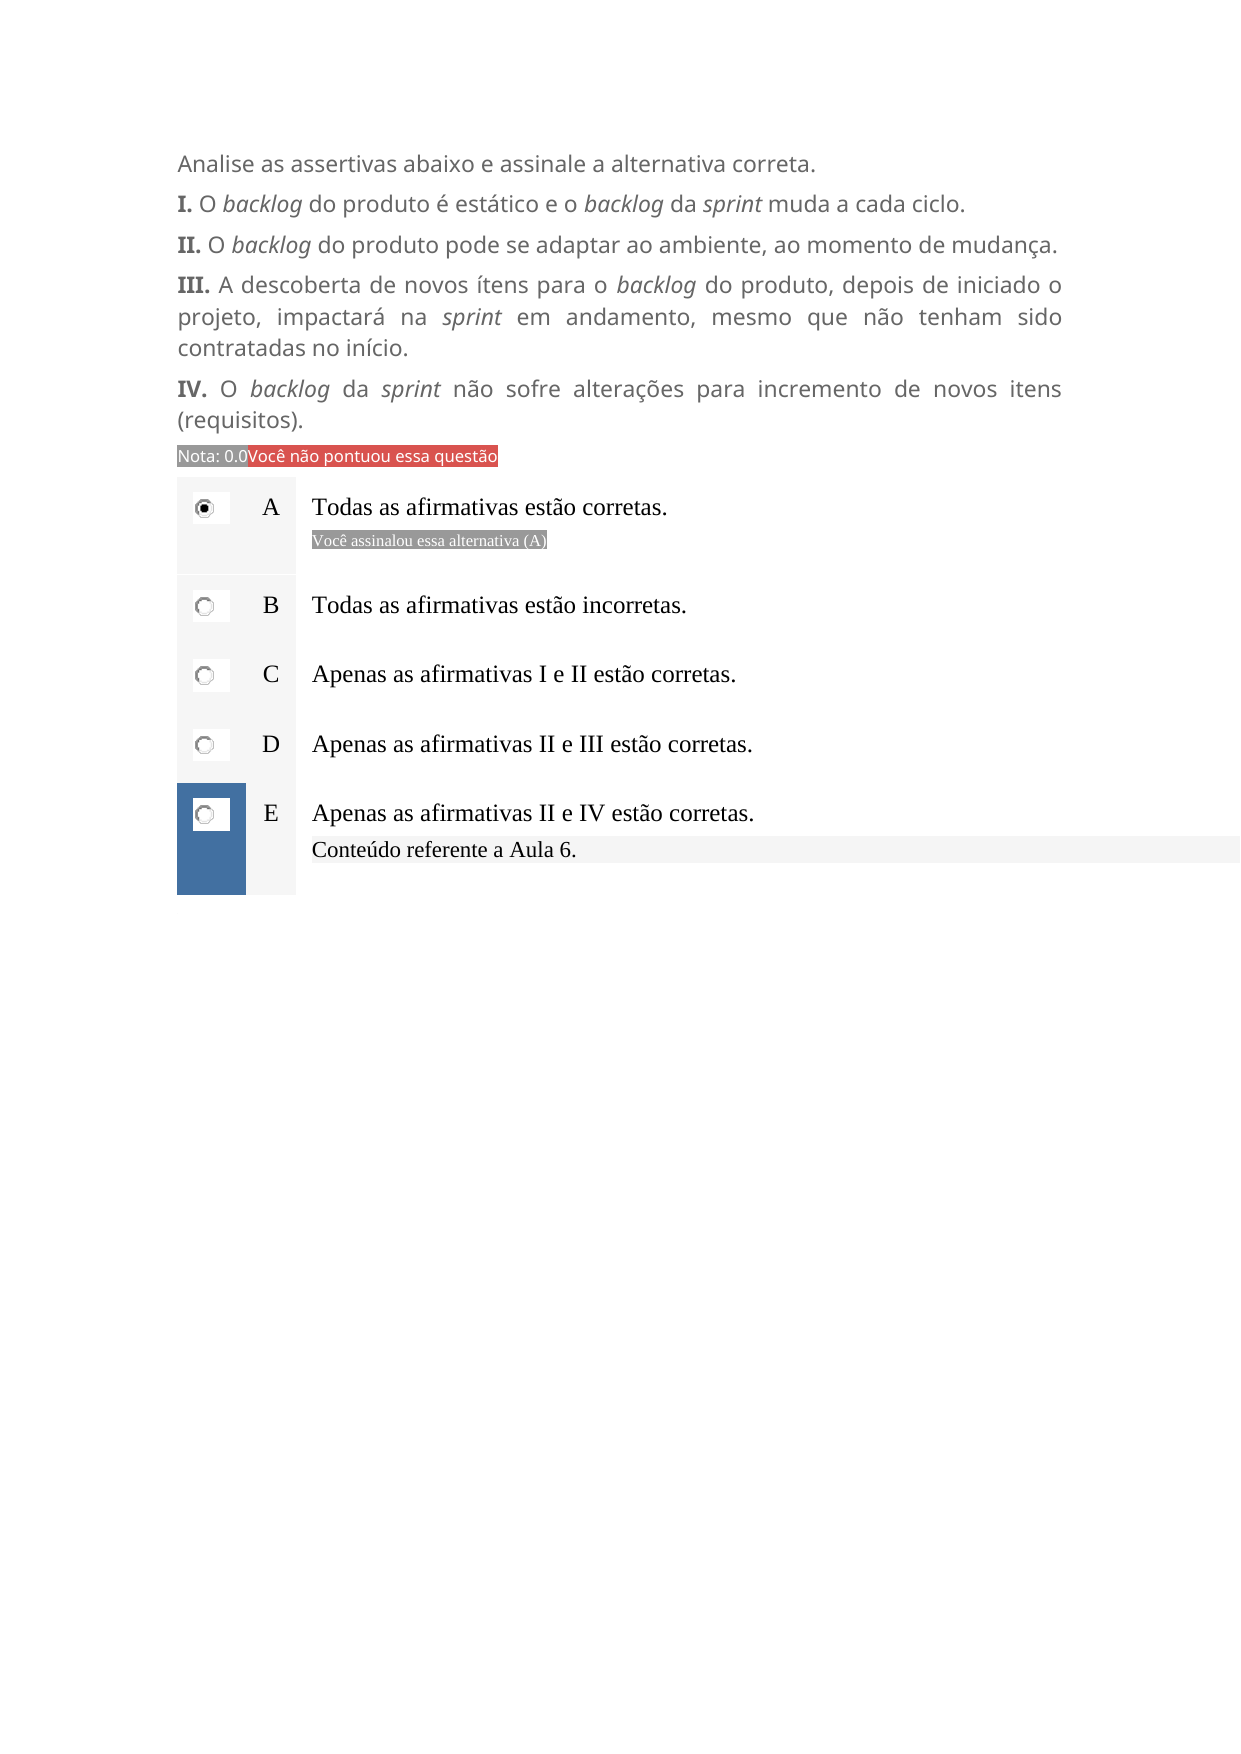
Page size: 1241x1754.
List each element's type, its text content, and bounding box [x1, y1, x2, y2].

table_cell D [246, 713, 296, 783]
table_cell Apenas as afirmativas II e IV estão corretas. Conteúdo referente a Aula 6. [296, 783, 1240, 895]
table_header Todas as afirmativas estão corretas. Você assinalou essa alternativa (A) [296, 477, 1240, 574]
text III. A descoberta de novos ítens para o backlog do produto, depois de iniciado o projeto, impactará na sprint em andamento, mesmo que não tenham sido contratadas no início. [177, 269, 1063, 363]
table_cell B [246, 575, 296, 644]
text Analise as assertivas abaixo e assinale a alternativa correta. [177, 148, 1063, 179]
table_cell Apenas as afirmativas II e III estão corretas. [296, 713, 1240, 783]
table_header [177, 477, 246, 574]
table_cell [177, 575, 246, 644]
table_cell Todas as afirmativas estão incorretas. [296, 575, 1240, 644]
table_cell [177, 644, 246, 713]
table_header A [246, 477, 296, 574]
table_cell [177, 783, 246, 895]
table_cell C [246, 644, 296, 713]
table_cell E [246, 783, 296, 895]
table_cell Apenas as afirmativas I e II estão corretas. [296, 644, 1240, 713]
text IV. O backlog da sprint não sofre alterações para incremento de novos itens (requisitos). [177, 373, 1063, 435]
text Nota: 0.0Você não pontuou essa questão [177, 444, 1063, 467]
text II. O backlog do produto pode se adaptar ao ambiente, ao momento de mudança. [177, 229, 1063, 260]
table_cell [177, 713, 246, 783]
text I. O backlog do produto é estático e o backlog da sprint muda a cada ciclo. [177, 188, 1063, 219]
